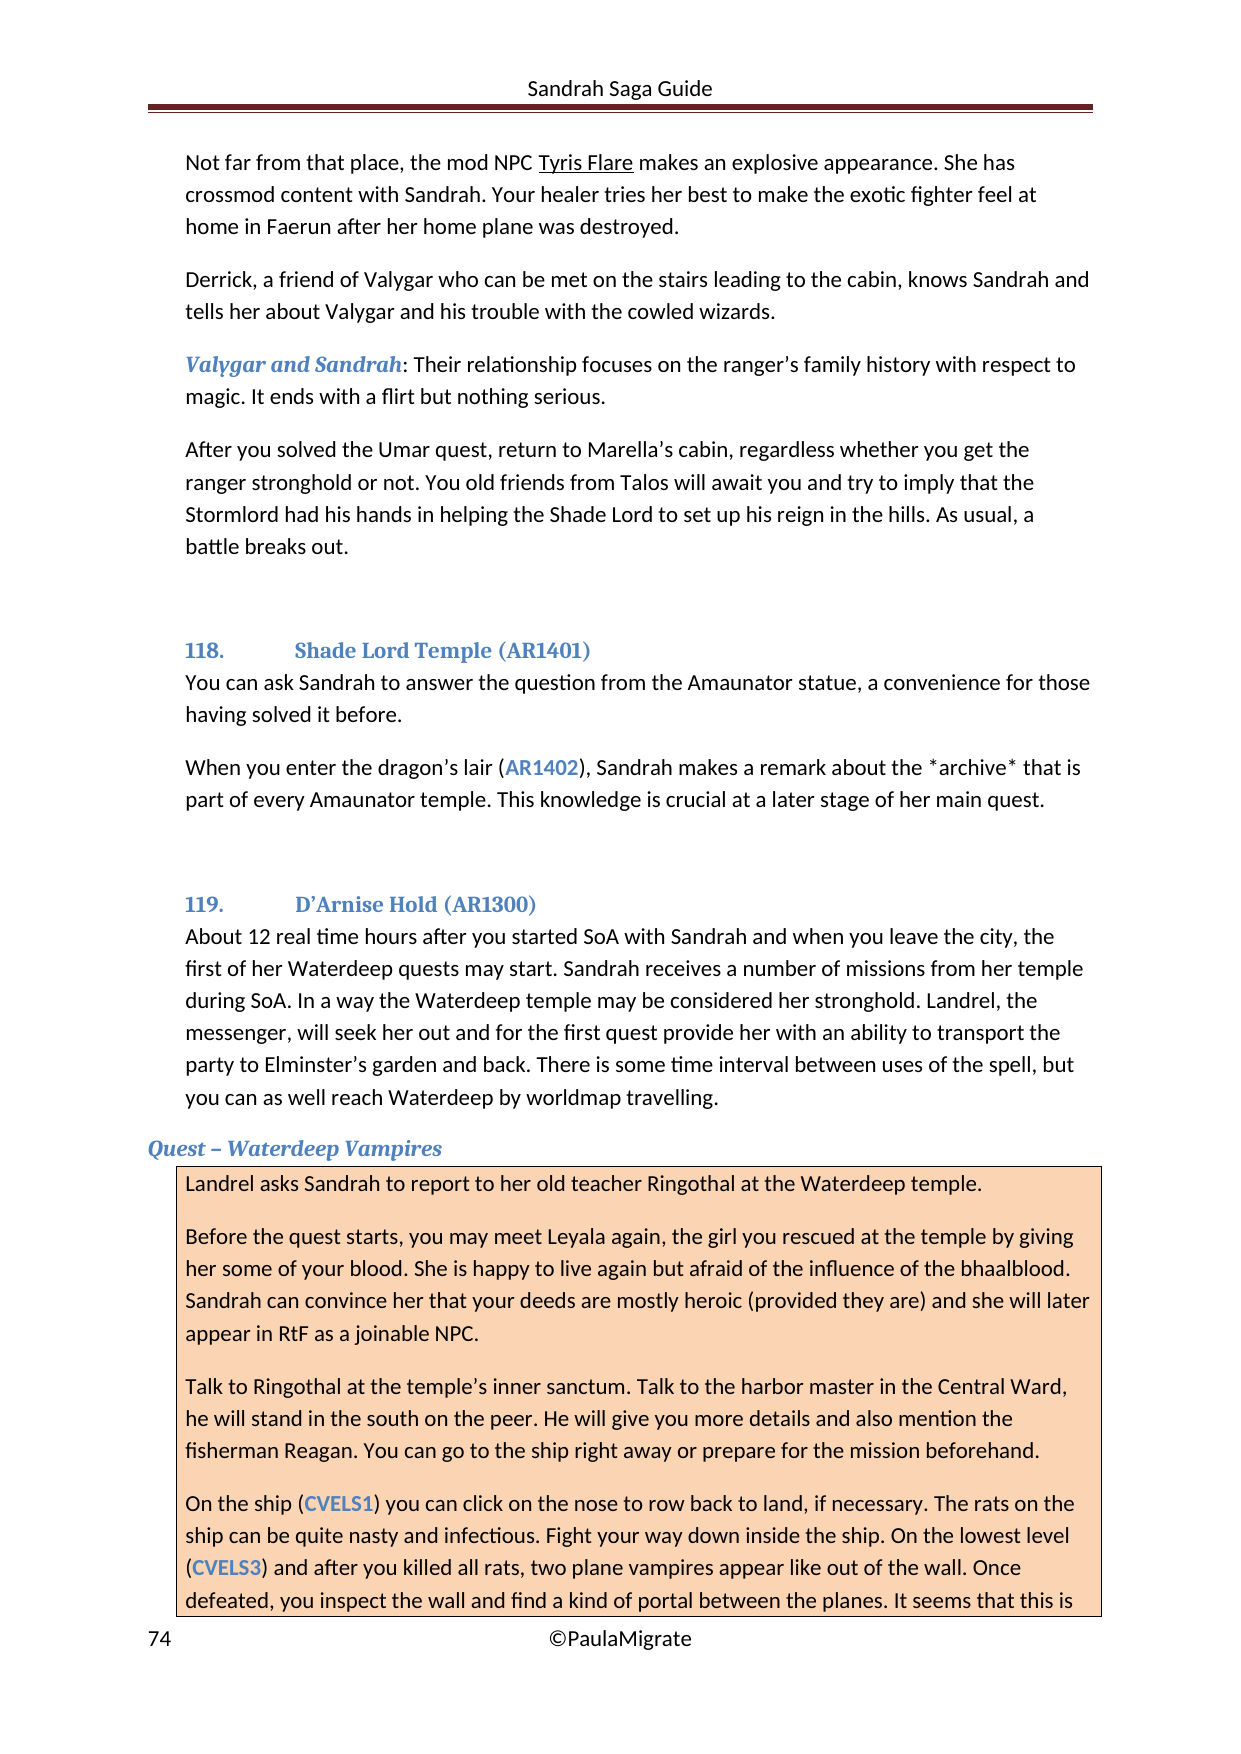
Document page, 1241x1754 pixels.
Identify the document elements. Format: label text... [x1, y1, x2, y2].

text Derrick, a friend of Valygar who can be met on the stairs leading to the cabin, knows Sandrah and tells her about Valygar and his trouble with the cowled wizards. [185, 265, 1093, 325]
text After you solved the Umar quest, return to Marella’s cabin, regardless whether you get the ranger stronghold or not. You old friends from Talos will await you and try to imply that the Stormlord had his hands in helping the Shade Lord to set up his reign in the hills. As usual, a battle breaks out. [185, 435, 1093, 560]
text Landrel asks Sandrah to report to her old teacher Ringothal at the Waterdeep temple. [177, 1167, 1101, 1197]
text You can ask Sandrah to answer the question from the Amaunator statue, a convenience for those having solved it before. [185, 668, 1093, 728]
text Valygar and Sandrah: Their relationship focuses on the ranger’s family history with respect to magic. It ends with a flirt but nothing serious. [185, 350, 1093, 410]
text About 12 real time hours after you started SoA with Sandrah and when you leave the city, the first of her Waterdeep quests may start. Sandrah receives a number of missions from her temple during SoA. In a way the Waterdeep temple may be considered her stronghold. Landrel, the messenger, will seek her out and for the first quest provide her with an ability to transport the party to Elminster’s garden and back. There is some time interval between uses of the spell, but you can as well reach Waterdeep by worldmap travelling. [185, 922, 1093, 1111]
text Before the quest starts, you may meet Leyala again, the girl you rescued at the temple by giving her some of your blood. She is happy to live again but afraid of the influence of the bhaalblood. Sandrah can convince her that your deeds are mostly heroic (provided they are) and she will later appear in RtF as a joinable NPC. [177, 1219, 1101, 1347]
subtitle D’Arnise Hold (AR1300) [185, 892, 1093, 918]
subtitle Quest – Waterdeep Vampires [148, 1136, 1093, 1162]
subtitle Shade Lord Temple (AR1401) [185, 638, 1093, 664]
text Talk to Ringothal at the temple’s inner sanctum. Talk to the harbor master in the Central Ward, he will stand in the south on the peer. He will give you more details and also mention the fisherman Reagan. You can go to the ship right away or prepare for the mission beforehand. [177, 1369, 1101, 1464]
text Not far from that place, the mod NPC Tyris Flare makes an explosive appearance. She has crossmod content with Sandrah. Your healer tries her best to make the exotic fighter feel at home in Faerun after her home plane was destroyed. [185, 148, 1093, 240]
text When you enter the dragon’s lair (AR1402), Sandrah makes a remark about the *archive* that is part of every Amaunator temple. This knowledge is crucial at a later stage of her main quest. [185, 753, 1093, 814]
